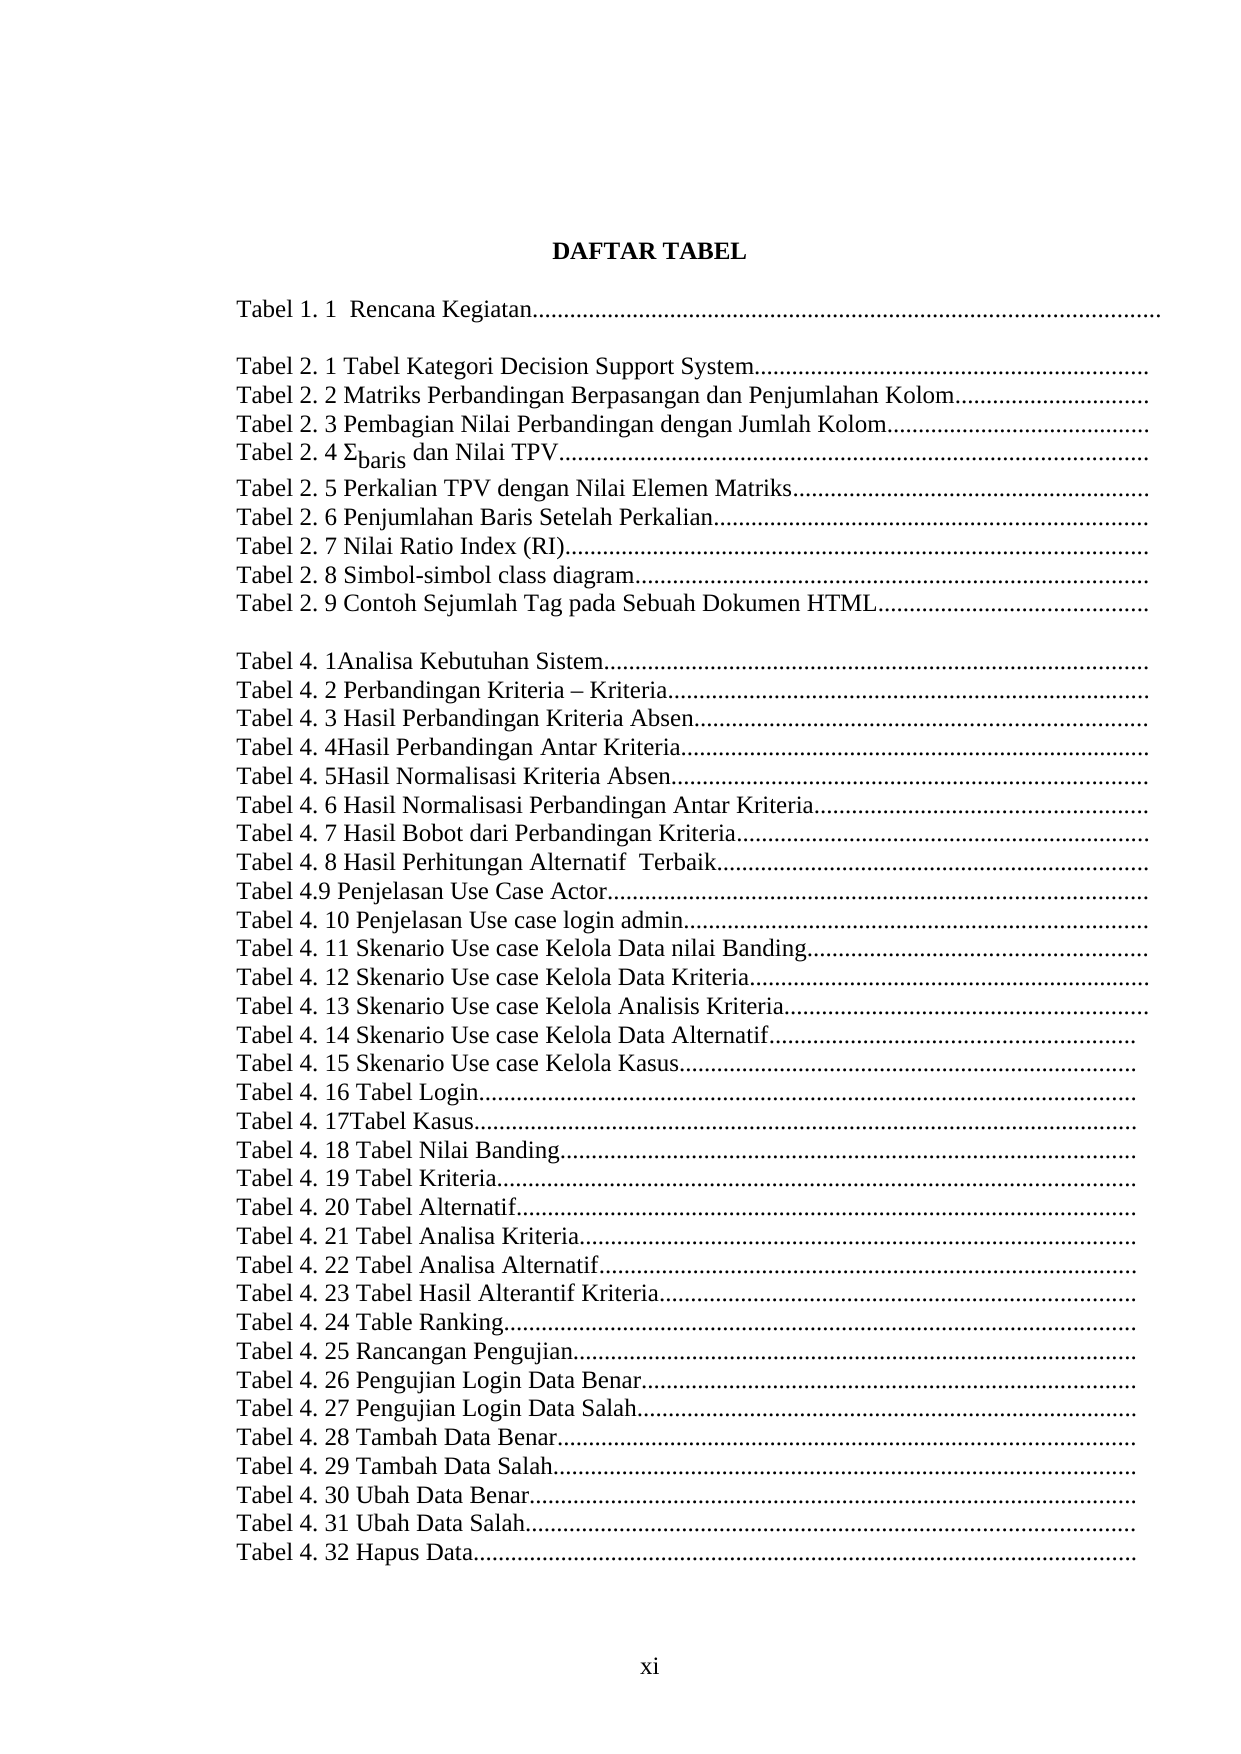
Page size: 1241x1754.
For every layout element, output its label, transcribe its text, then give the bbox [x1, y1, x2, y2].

text Tabel 4. 23 Tabel Hasil Alterantif Kriteria 120 [236, 1278, 1063, 1307]
text Tabel 4. 29 Tambah Data Salah 135 [236, 1451, 1063, 1480]
text Tabel 4. 13 Skenario Use case Kelola Analisis Kriteria 99 [236, 991, 1063, 1020]
text Tabel 4. 32 Hapus Data 136 [236, 1537, 1063, 1566]
text Tabel 4. 25 Rancangan Pengujian 133 [236, 1336, 1063, 1365]
text Tabel 4. 18 Tabel Nilai Banding 119 [236, 1135, 1063, 1163]
text Tabel 4. 22 Tabel Analisa Alternatif 120 [236, 1250, 1063, 1278]
text Tabel 4. 3 Hasil Perbandingan Kriteria Absen 87 [236, 703, 1063, 732]
text Tabel 4. 19 Tabel Kriteria 120 [236, 1163, 1063, 1192]
text Tabel 4. 12 Skenario Use case Kelola Data Kriteria 98 [236, 962, 1063, 991]
text Tabel 2. 3 Pembagian Nilai Perbandingan dengan Jumlah Kolom 21 [236, 409, 1063, 437]
text Tabel 2. 5 Perkalian TPV dengan Nilai Elemen Matriks 22 [236, 473, 1063, 502]
text Tabel 4. 16 Tabel Login 119 [236, 1077, 1063, 1106]
text Tabel 4. 15 Skenario Use case Kelola Kasus 101 [236, 1048, 1063, 1077]
text Tabel 4. 28 Tambah Data Benar 135 [236, 1422, 1063, 1451]
text Tabel 4. 24 Table Ranking 121 [236, 1307, 1063, 1336]
text Tabel 4. 10 Penjelasan Use case login admin 96 [236, 905, 1063, 933]
text Tabel 4. 8 Hasil Perhitungan Alternatif Terbaik 94 [236, 847, 1063, 876]
text Tabel 2. 6 Penjumlahan Baris Setelah Perkalian 23 [236, 502, 1063, 531]
text Tabel 4. 21 Tabel Analisa Kriteria 120 [236, 1221, 1063, 1250]
text Tabel 4. 30 Ubah Data Benar 135 [236, 1480, 1063, 1508]
text Tabel 4. 20 Tabel Alternatif 120 [236, 1192, 1063, 1221]
text Tabel 4. 11 Skenario Use case Kelola Data nilai Banding 97 [236, 933, 1063, 962]
text DAFTAR TABEL [236, 236, 1063, 265]
text Tabel 4. 2 Perbandingan Kriteria – Kriteria 86 [236, 675, 1063, 703]
text Tabel 4. 27 Pengujian Login Data Salah 134 [236, 1393, 1063, 1422]
text Tabel 2. 8 Simbol-simbol class diagram 39 [236, 560, 1063, 588]
text Tabel 2. 1 Tabel Kategori Decision Support System 12 [236, 351, 1063, 380]
text Tabel 4. 5Hasil Normalisasi Kriteria Absen 88 [236, 761, 1063, 790]
text Tabel 2. 4 Σbaris dan Nilai TPV 21 [236, 437, 1063, 473]
text Tabel 2. 9 Contoh Sejumlah Tag pada Sebuah Dokumen HTML 51 [236, 588, 1063, 617]
text Tabel 4. 1Analisa Kebutuhan Sistem 83 [236, 646, 1063, 675]
text Tabel 4. 6 Hasil Normalisasi Perbandingan Antar Kriteria 88 [236, 790, 1063, 818]
text Tabel 1. 1 Rencana Kegiatan 6 [236, 294, 1063, 322]
text Tabel 4. 4Hasil Perbandingan Antar Kriteria 87 [236, 732, 1063, 761]
text Tabel 4. 31 Ubah Data Salah 136 [236, 1508, 1063, 1537]
text Tabel 4. 26 Pengujian Login Data Benar 134 [236, 1365, 1063, 1393]
text Tabel 4. 17Tabel Kasus 119 [236, 1106, 1063, 1135]
text Tabel 4. 14 Skenario Use case Kelola Data Alternatif 100 [236, 1020, 1063, 1048]
text Tabel 4.9 Penjelasan Use Case Actor 95 [236, 876, 1063, 905]
text Tabel 2. 7 Nilai Ratio Index (RI) 24 [236, 531, 1063, 560]
text Tabel 2. 2 Matriks Perbandingan Berpasangan dan Penjumlahan Kolom 20 [236, 380, 1063, 409]
text Tabel 4. 7 Hasil Bobot dari Perbandingan Kriteria 89 [236, 818, 1063, 847]
